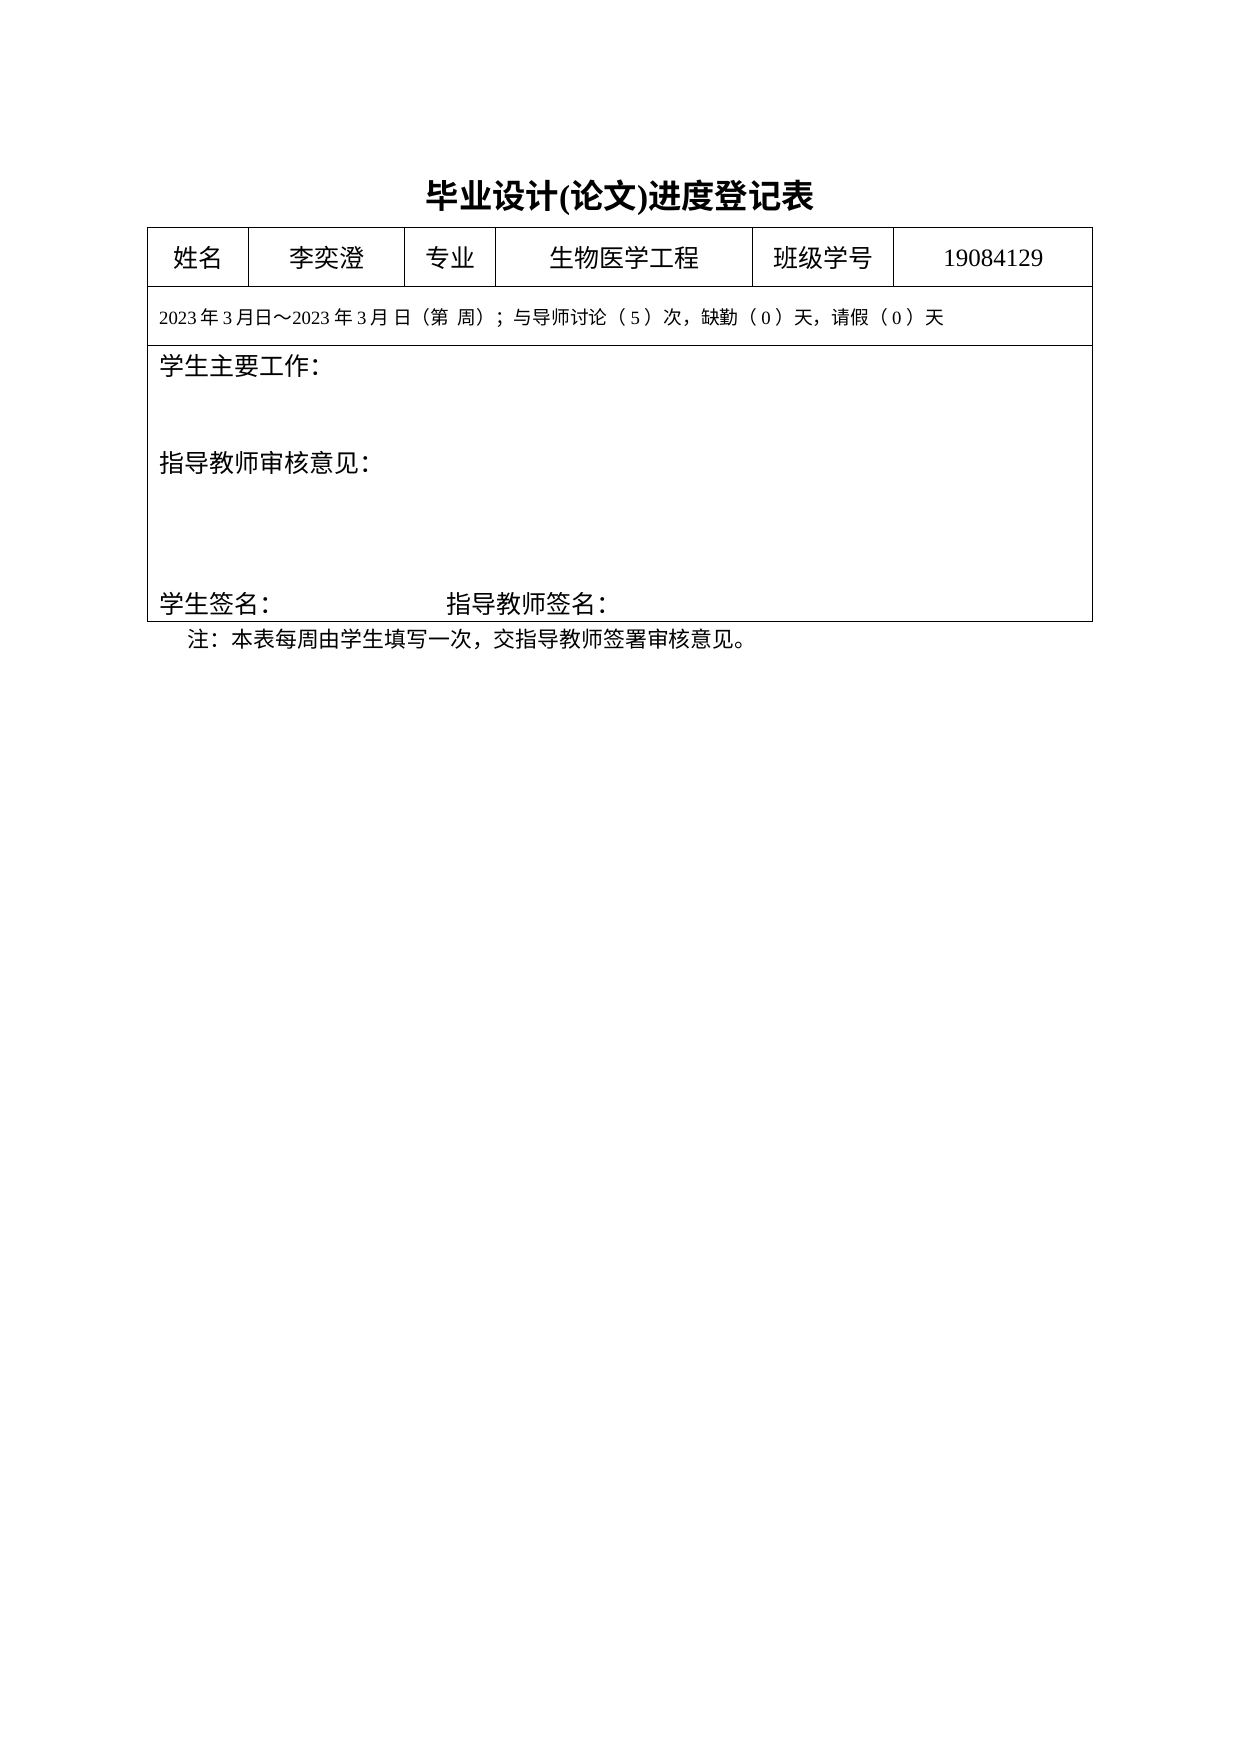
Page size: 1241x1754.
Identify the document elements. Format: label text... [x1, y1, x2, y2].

table_header 19084129 [894, 228, 1092, 286]
text 毕业设计(论文)进度登记表 [187, 162, 1053, 227]
table_header 姓名 [148, 228, 248, 286]
table_header 专业 [405, 228, 495, 286]
table_header 李奕澄 [249, 228, 404, 286]
table_header 生物医学工程 [496, 228, 752, 286]
table_header 班级学号 [753, 228, 893, 286]
table_cell 学生主要工作： 指导教师审核意见： 学生签名： 指导教师签名： [148, 346, 1092, 621]
table_cell 2023年3月日～2023 年3月 日（第 周）；与导师讨论（ 5 ）次，缺勤（ 0 ）天，请假（ 0 ）天 [148, 287, 1092, 345]
text 注：本表每周由学生填写一次，交指导教师签署审核意见。 [187, 622, 1053, 654]
